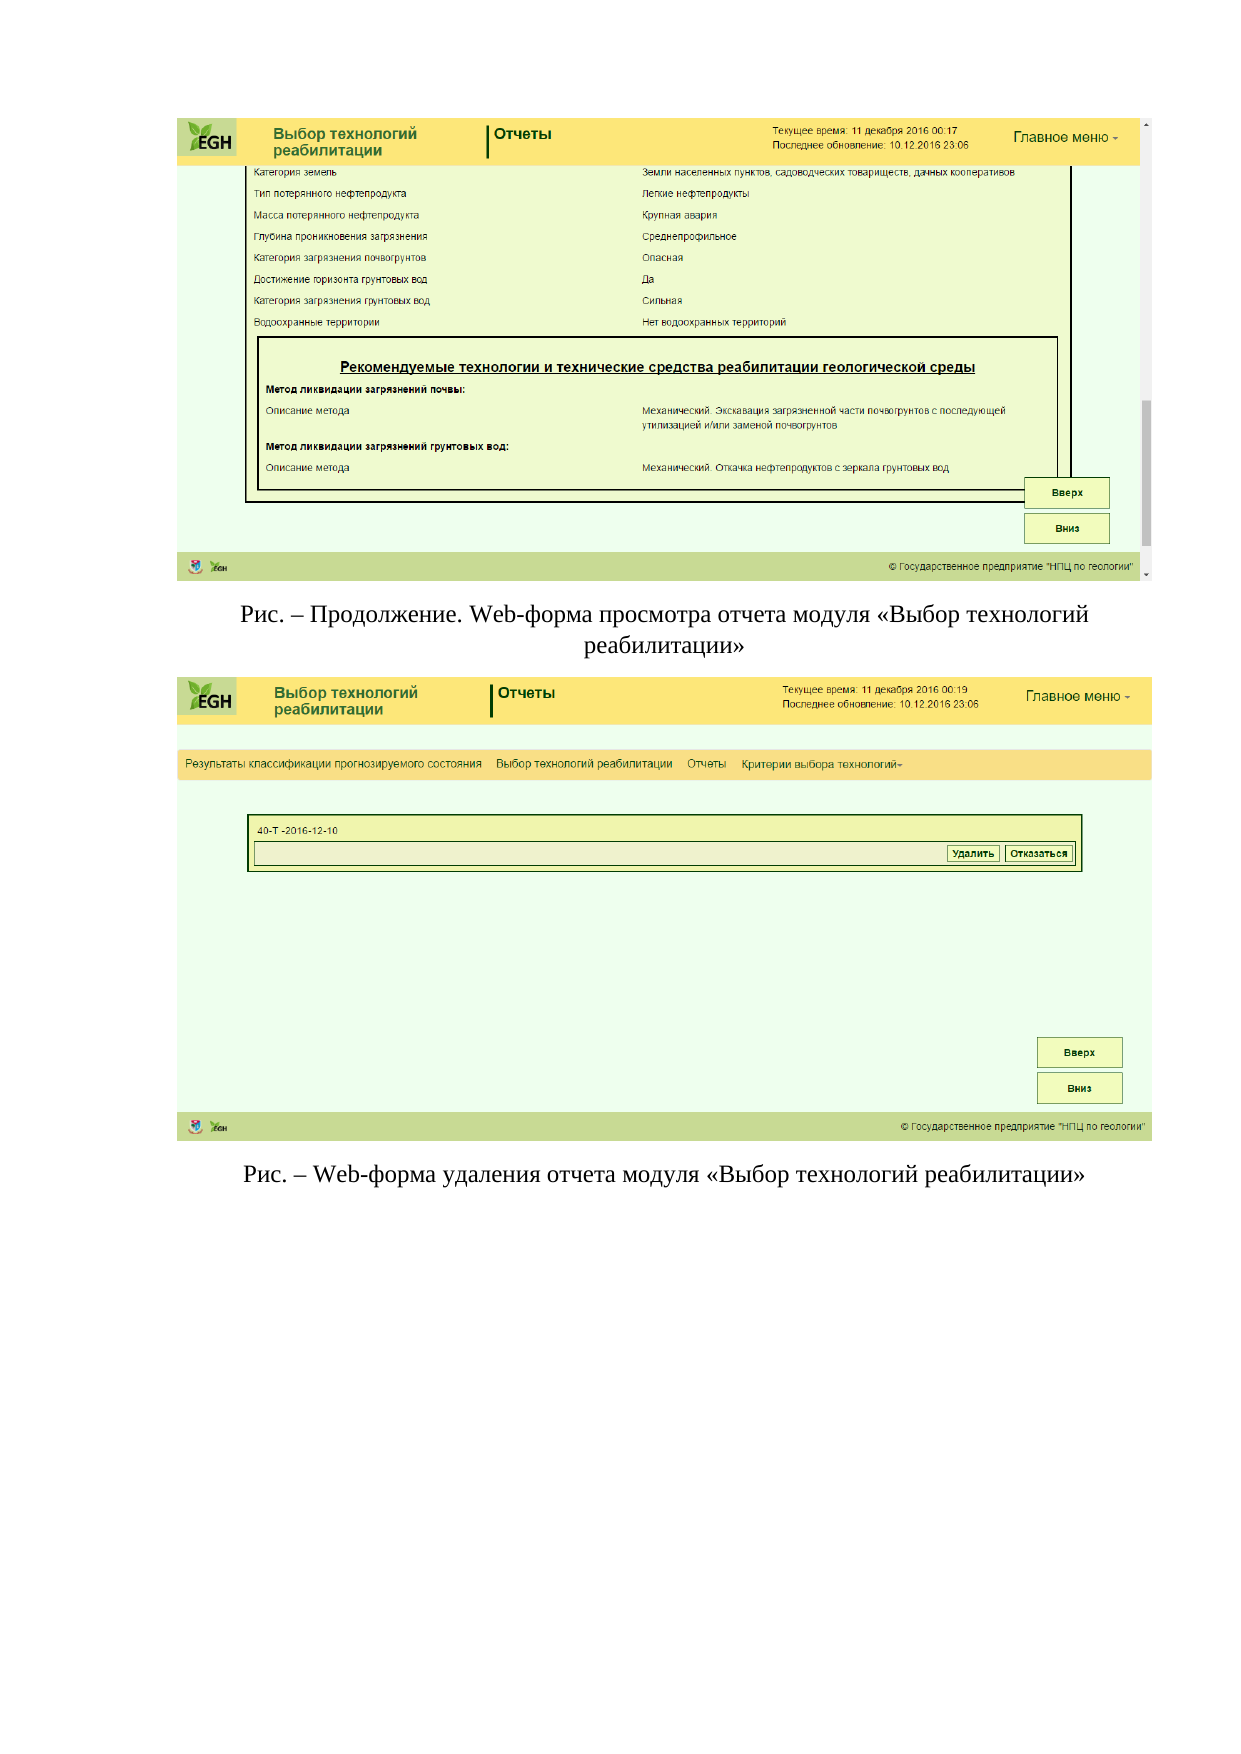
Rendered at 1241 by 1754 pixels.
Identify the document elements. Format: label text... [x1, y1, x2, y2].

picture [177, 677, 1152, 1141]
text Рис. – Продолжение. Web-форма просмотра отчета модуля «Выбор технологий реабилитации» [177, 599, 1152, 659]
text Рис. – Web-форма удаления отчета модуля «Выбор технологий реабилитации» [177, 1159, 1152, 1188]
picture [177, 118, 1152, 581]
